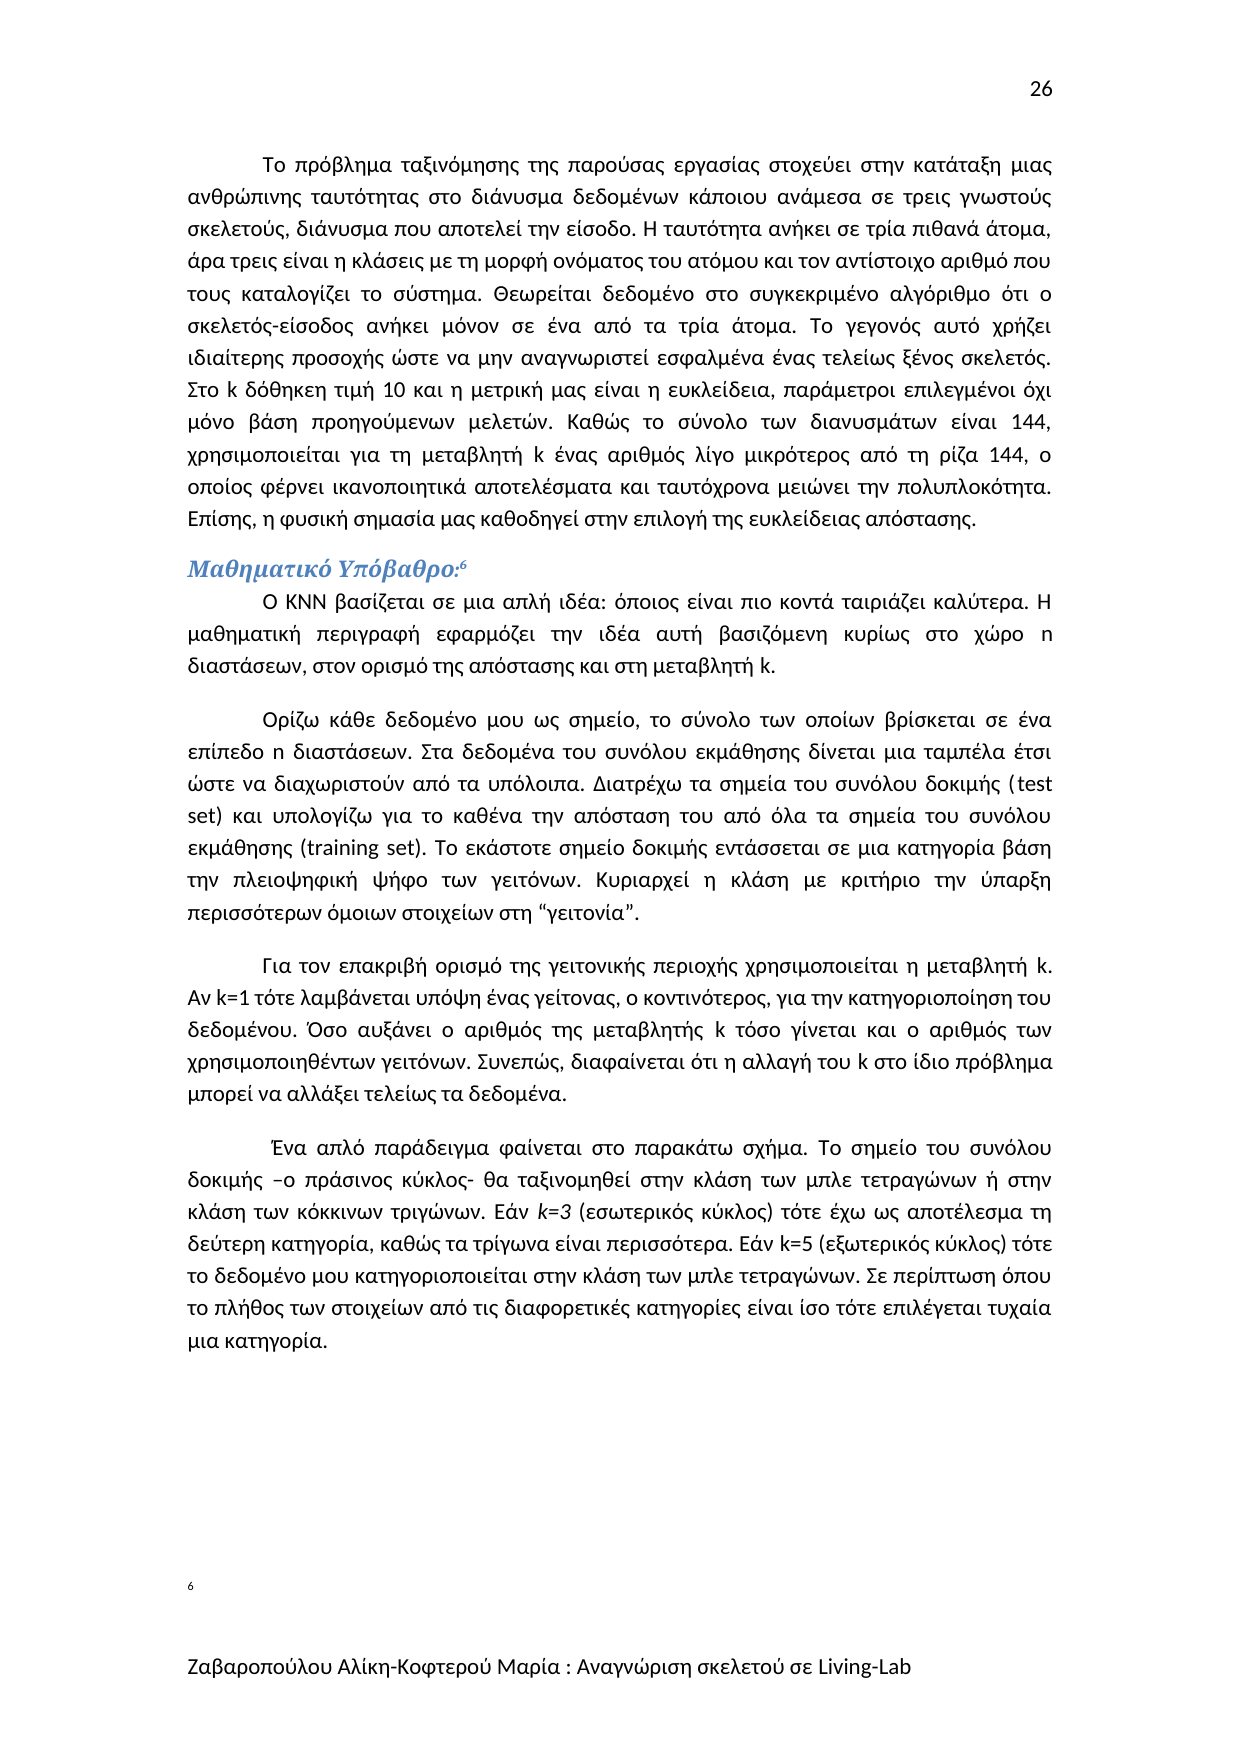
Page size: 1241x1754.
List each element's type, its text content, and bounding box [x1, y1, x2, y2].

text Ορίζω κάθε δεδομένο μου ως σημείο, το σύνολο των οποίων βρίσκεται σε ένα επίπεδο n διαστάσεων. Στα δεδομένα του συνόλου εκμάθησης δίνεται μια ταμπέλα έτσι ώστε να διαχωριστούν από τα υπόλοιπα. Διατρέχω τα σημεία του συνόλου δοκιμής (testset) και υπολογίζω για το καθένα την απόσταση του από όλα τα σημεία του συνόλου εκμάθησης (trainingset). Το εκάστοτε σημείο δοκιμής εντάσσεται σε μια κατηγορία βάση την πλειοψηφική ψήφο των γειτόνων. Κυριαρχεί η κλάση με κριτήριο την ύπαρξη περισσότερων όμοιων στοιχείων στη γειτονία. [187, 705, 1053, 926]
text Ο ΚΝΝ βασίζεται σε μια απλή ιδέα: όποιος είναι πιο κοντά ταιριάζει καλύτερα. Η μαθηματική περιγραφή εφαρμόζει την ιδέα αυτή βασιζόμενη κυρίως στο χώρο n διαστάσεων, στον ορισμό της απόστασης και στη μεταβλητή k. [187, 587, 1053, 680]
text Το πρόβλημα ταξινόμησης της παρούσας εργασίας στοχεύει στην κατάταξη μιας ανθρώπινης ταυτότητας στο διάνυσμα δεδομένων κάποιου ανάμεσα σε τρεις γνωστούς σκελετούς, διάνυσμα που αποτελεί την είσοδο. Η ταυτότητα ανήκει σε τρία πιθανά άτομα, άρα τρεις είναι η κλάσεις με τη μορφή ονόματος του ατόμου και τον αντίστοιχο αριθμό που τους καταλογίζει το σύστημα. Θεωρείται δεδομένο στο συγκεκριμένο αλγόριθμο ότι ο σκελετός-είσοδος ανήκει μόνον σε ένα από τα τρία άτομα. Το γεγονός αυτό χρήζει ιδιαίτερης προσοχής ώστε να μην αναγνωριστεί εσφαλμένα ένας τελείως ξένος σκελετός. Στο kδόθηκεη τιμή 10 και η μετρική μας είναι η ευκλείδεια, παράμετροι επιλεγμένοι όχι μόνο βάση προηγούμενων μελετών. Καθώς το σύνολο των διανυσμάτων είναι 144, χρησιμοποιείται για τη μεταβλητή k ένας αριθμός λίγο μικρότερος από τη ρίζα 144, ο οποίος φέρνει ικανοποιητικά αποτελέσματα και ταυτόχρονα μειώνει την πολυπλοκότητα. Επίσης, η φυσική σημασία μας καθοδηγεί στην επιλογή της ευκλείδειας απόστασης. [187, 150, 1053, 532]
subtitle Μαθηματικό Υπόβαθρο: [187, 557, 1053, 583]
text Ένα απλό παράδειγμα φαίνεται στο παρακάτω σχήμα. Το σημείο του συνόλου δοκιμής –ο πράσινος κύκλος- θα ταξινομηθεί στην κλάση των μπλε τετραγώνων ή στην κλάση των κόκκινων τριγώνων. Εάν k=3 (εσωτερικός κύκλος) τότε έχω ως αποτέλεσμα τη δεύτερη κατηγορία, καθώς τα τρίγωνα είναι περισσότερα. Εάν k=5 (εξωτερικός κύκλος) τότε το δεδομένο μου κατηγοριοποιείται στην κλάση των μπλε τετραγώνων. Σε περίπτωση όπου το πλήθος των στοιχείων από τις διαφορετικές κατηγορίες είναι ίσο τότε επιλέγεται τυχαία μια κατηγορία. [187, 1133, 1053, 1354]
text Για τον επακριβή ορισμό της γειτονικής περιοχής χρησιμοποιείται η μεταβλητή k. Αν k=1 τότε λαμβάνεται υπόψη ένας γείτονας, ο κοντινότερος, για την κατηγοριοποίηση του δεδομένου. Όσο αυξάνει ο αριθμός της μεταβλητής k τόσο γίνεται και ο αριθμός των χρησιμοποιηθέντων γειτόνων. Συνεπώς, διαφαίνεται ότι η αλλαγή του k στο ίδιο πρόβλημα μπορεί να αλλάξει τελείως τα δεδομένα. [187, 951, 1053, 1108]
